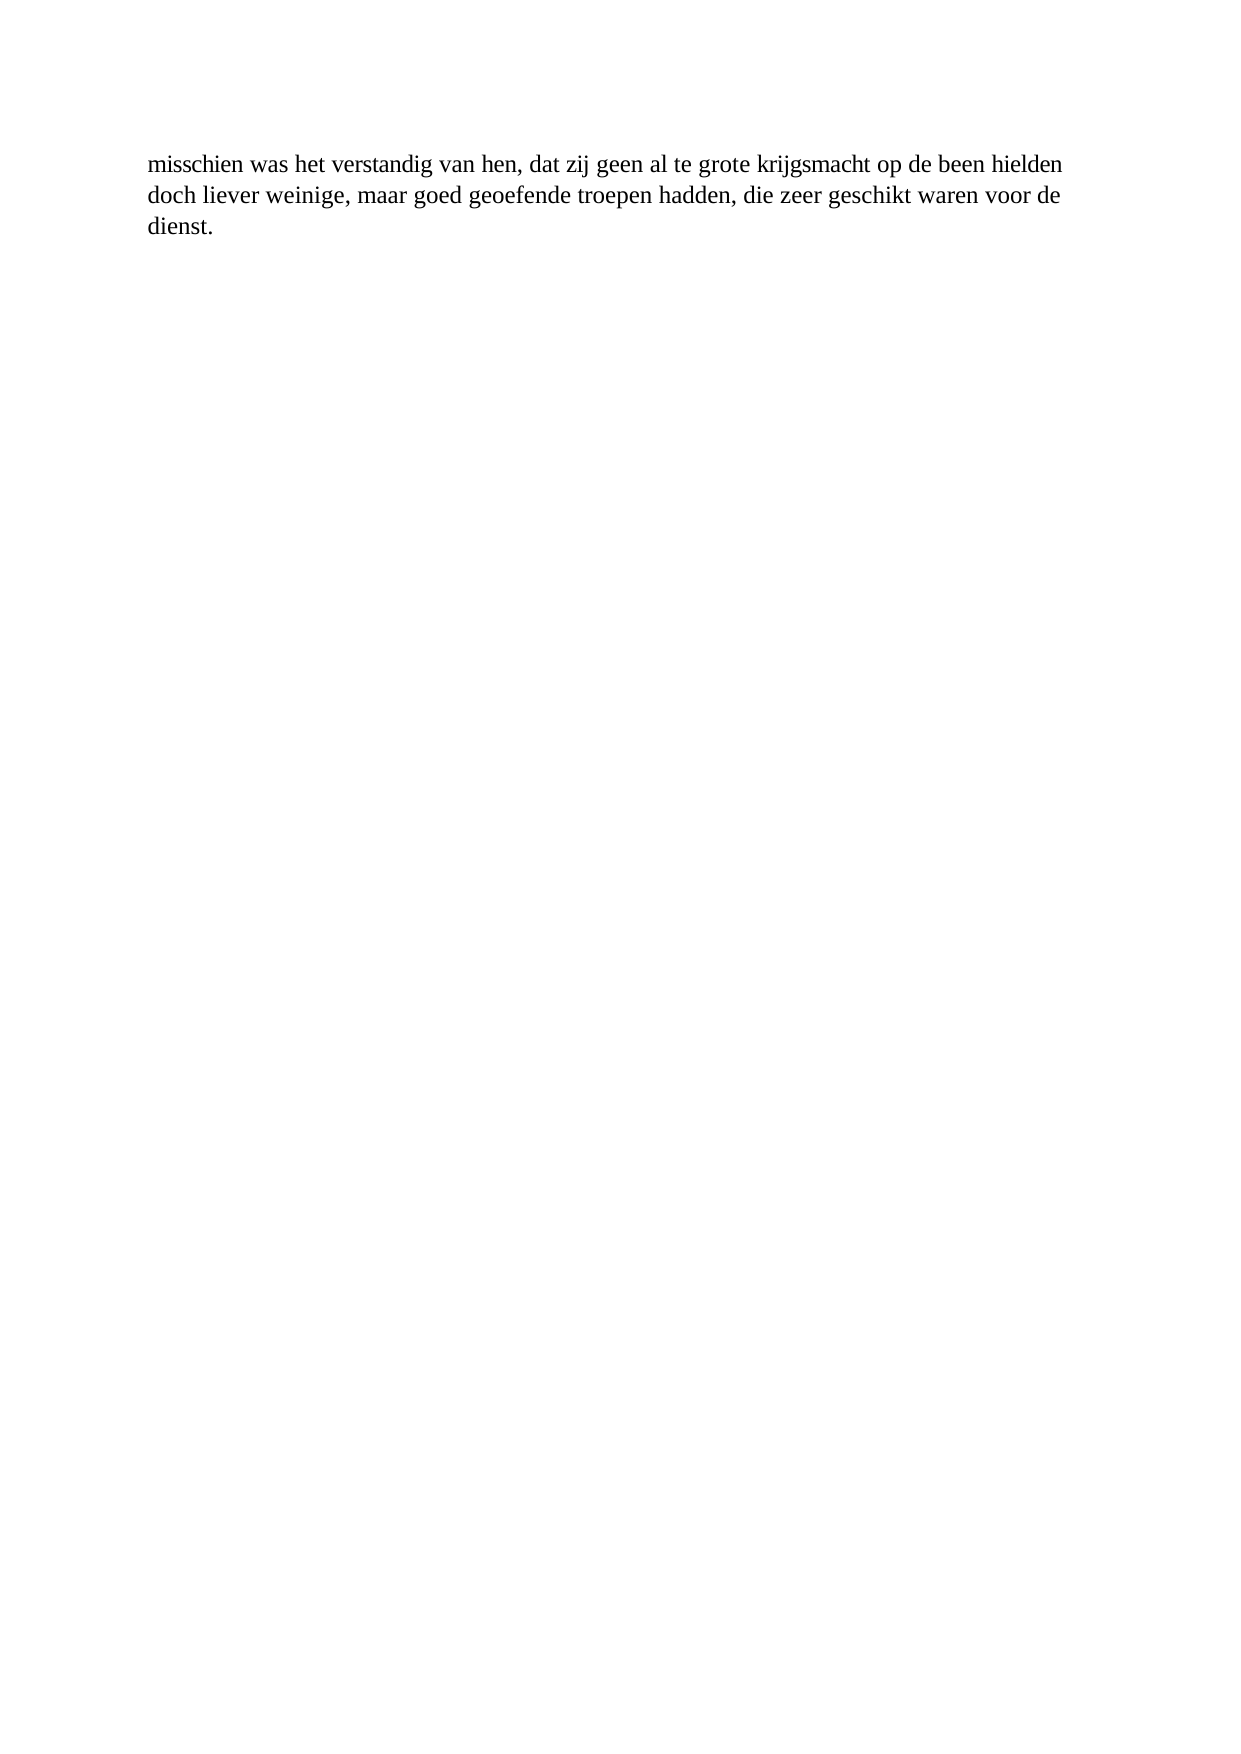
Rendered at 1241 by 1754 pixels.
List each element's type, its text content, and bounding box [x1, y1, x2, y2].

text misschien was het verstandig van hen, dat zij geen al te grote krijgsmacht op de been hielden doch liever weinige, maar goed geoefende troepen hadden, die zeer geschikt waren voor de dienst. [147, 149, 1105, 240]
